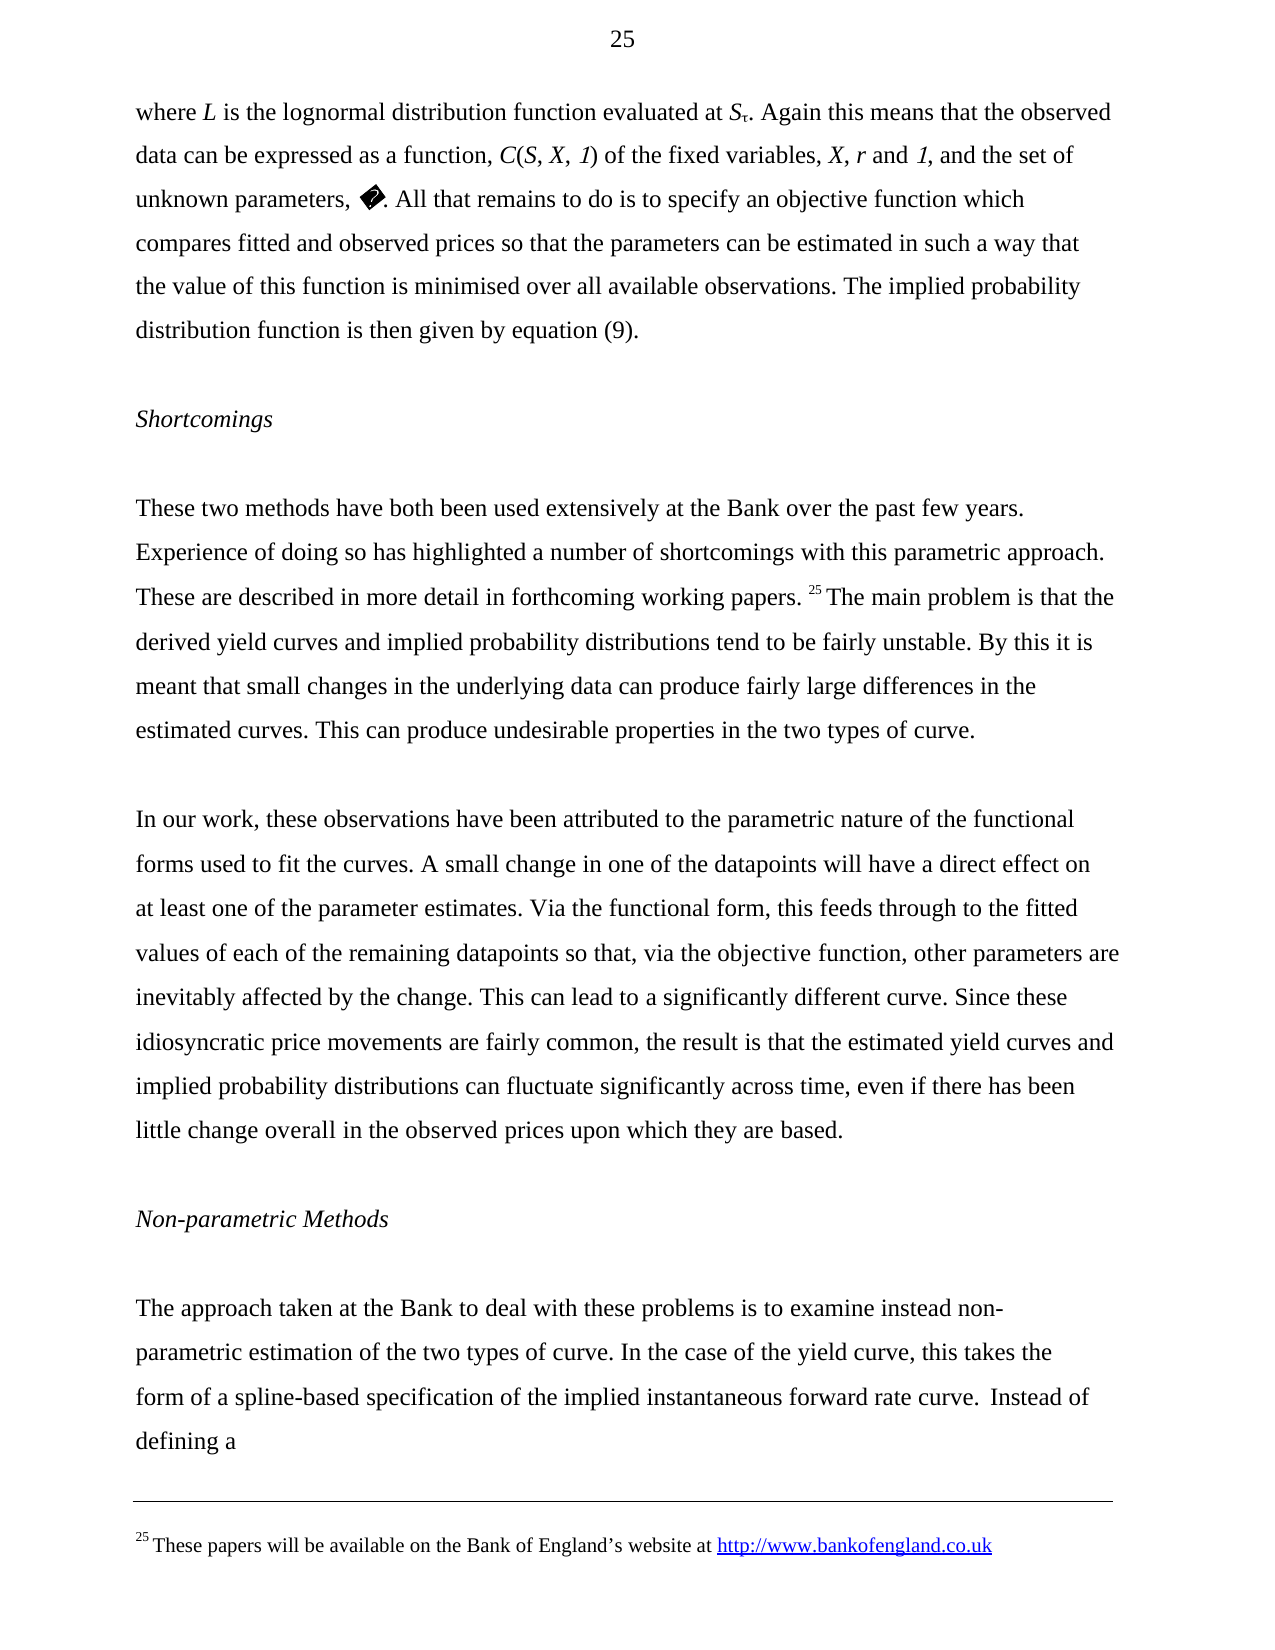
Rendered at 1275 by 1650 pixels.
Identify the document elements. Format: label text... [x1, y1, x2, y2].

text These two methods have both been used extensively at the Bank over the past few years. Experience of doing so has highlighted a number of shortcomings with this parametric approach. These are described in more detail in forthcoming working papers. 25 The main problem is that the derived yield curves and implied probability distributions tend to be fairly unstable. By this it is meant that small changes in the underlying data can produce fairly large differences in the estimated curves. This can produce undesirable properties in the two types of curve. [135, 493, 1125, 744]
text Shortcomings [135, 404, 1125, 433]
text In our work, these observations have been attributed to the parametric nature of the functional forms used to fit the curves. A small change in one of the datapoints will have a direct effect on at least one of the parameter estimates. Via the functional form, this feeds through to the fitted [135, 804, 1093, 922]
text Non-parametric Methods [135, 1204, 1125, 1233]
text where L is the lognormal distribution function evaluated at S. Again this means that the observed data can be expressed as a function, C(S, X, ) of the fixed variables, X, r and , and the set of unknown parameters, �. All that remains to do is to specify an objective function which compares fitted and observed prices so that the parameters can be estimated in such a way that the value of this function is minimised over all available observations. The implied probability distribution function is then given by equation (9). [135, 97, 1112, 344]
text The approach taken at the Bank to deal with these problems is to examine instead non-parametric estimation of the two types of curve. In the case of the yield curve, this takes the form of a spline-based specification of the implied instantaneous forward rate curve. Instead of defining a [135, 1293, 1100, 1455]
text values of each of the remaining datapoints so that, via the objective function, other parameters are inevitably affected by the change. This can lead to a significantly different curve. Since these idiosyncratic price movements are fairly common, the result is that the estimated yield curves and implied probability distributions can fluctuate significantly across time, even if there has been little change overall in the observed prices upon which they are based. [135, 938, 1125, 1144]
text 25 These papers will be available on the Bank of England’s website at http://www.bankofengland.co.uk [135, 1529, 1125, 1557]
